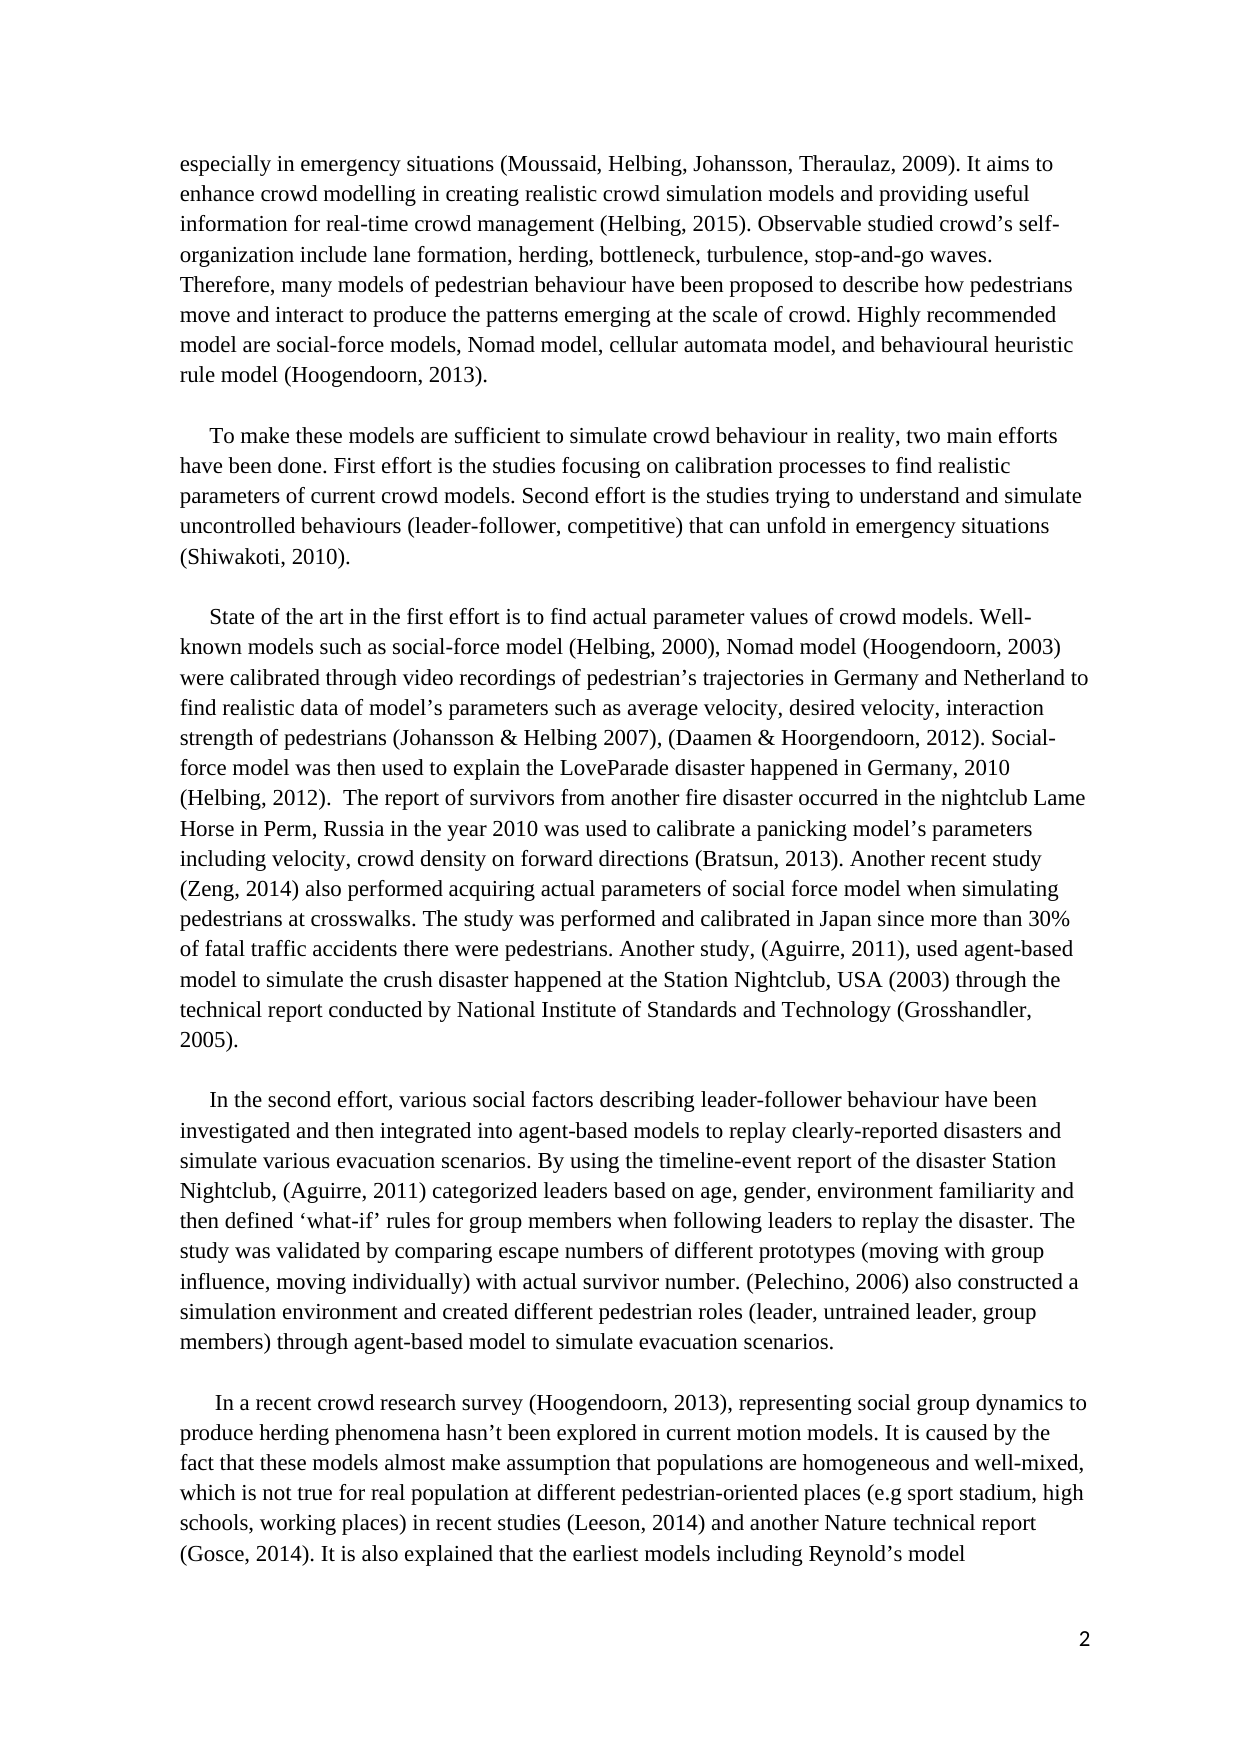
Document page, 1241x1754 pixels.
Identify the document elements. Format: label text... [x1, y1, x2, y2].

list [179, 150, 1090, 388]
list In the second effort, various social factors describing leader-follower behaviour have been investigated and then integrated into agent-based models to replay clearly-reported disasters and simulate various evacuation scenarios. By using the timeline-event report of the disaster Station Nightclub, (Aguirre, 2011) categorized leaders based on age, gender, environment familiarity and then defined ‘what-if’ rules for group members when following leaders to replay the disaster. The study was validated by comparing escape numbers of different prototypes (moving with group influence, moving individually) with actual survivor number. (Pelechino, 2006) also constructed a simulation environment and created different pedestrian roles (leader, untrained leader, group members) through agent-based model to simulate evacuation scenarios. [179, 1086, 1090, 1354]
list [179, 1388, 1090, 1566]
list To make these models are sufficient to simulate crowd behaviour in reality, two main efforts have been done. First effort is the studies focusing on calibration processes to find realistic parameters of current crowd models. Second effort is the studies trying to understand and simulate uncontrolled behaviours (leader-follower, competitive) that can unfold in emergency situations (Shiwakoti, 2010). [179, 422, 1090, 569]
list State of the art in the first effort is to find actual parameter values of crowd models. Well-known models such as social-force model (Helbing, 2000), Nomad model (Hoogendoorn, 2003) were calibrated through video recordings of pedestrian’s trajectories in Germany and Netherland to find realistic data of model’s parameters such as average velocity, desired velocity, interaction strength of pedestrians (Johansson & Helbing 2007), (Daamen & Hoorgendoorn, 2012). Social-force model was then used to explain the LoveParade disaster happened in Germany, 2010 (Helbing, 2012). The report of survivors from another fire disaster occurred in the nightclub Lame Horse in Perm, Russia in the year 2010 was used to calibrate a panicking model’s parameters including velocity, crowd density on forward directions (Bratsun, 2013). Another recent study (Zeng, 2014) also performed acquiring actual parameters of social force model when simulating pedestrians at crosswalks. The study was performed and calibrated in Japan since more than 30% of fatal traffic accidents there were pedestrians. Another study, (Aguirre, 2011), used agent-based model to simulate the crush disaster happened at the Station Nightclub, USA (2003) through the technical report conducted by National Institute of Standards and Technology (Grosshandler, 2005). [179, 603, 1090, 1052]
